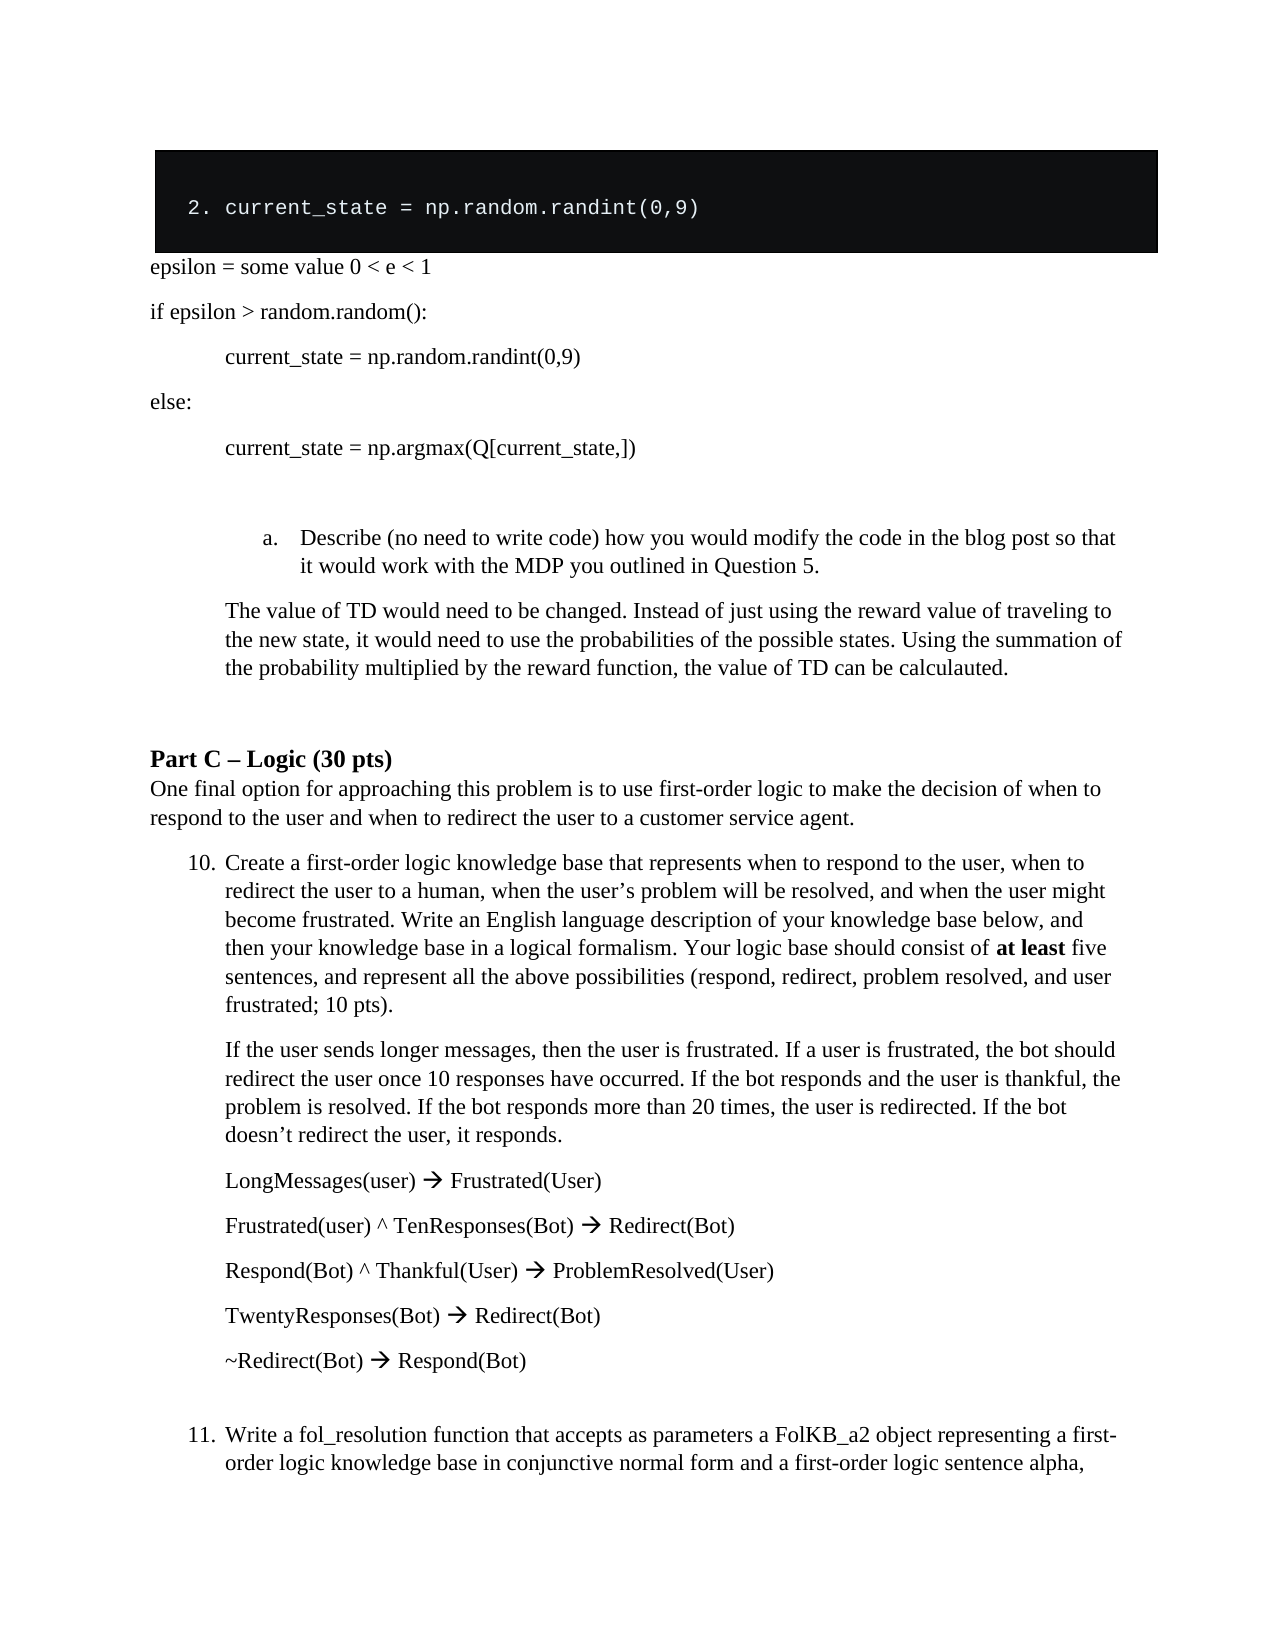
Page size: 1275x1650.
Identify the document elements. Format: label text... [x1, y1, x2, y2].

text ~Redirect(Bot) Respond(Bot) [225, 1347, 1125, 1373]
text current_state = np.random.randint(0,9) [150, 343, 1125, 370]
text if epsilon > random.random(): [150, 298, 1125, 324]
text TwentyResponses(Bot) Redirect(Bot) [225, 1302, 1125, 1328]
text LongMessages(user) Frustrated(User) [225, 1167, 1125, 1193]
list Create a first-order logic knowledge base that represents when to respond to the user, when to redirect the user to a human, when the user’s problem will be resolved, and when the user might become frustrated. Write an English language description of your knowledge base below, and then your knowledge base in a logical formalism. Your logic base should consist of at least five sentences, and represent all the above possibilities (respond, redirect, problem resolved, and user frustrated; 10 pts). [187, 849, 1125, 1017]
text Respond(Bot) ^ Thankful(User) ProblemResolved(User) [225, 1257, 1125, 1283]
text Part C – Logic (30 pts) [150, 744, 1125, 773]
list current_state = np.random.randint(0,9) [156, 152, 1156, 252]
text If the user sends longer messages, then the user is frustrated. If a user is frustrated, the bot should redirect the user once 10 responses have occurred. If the bot responds and the user is thankful, the problem is resolved. If the bot responds more than 20 times, the user is redirected. If the bot doesn’t redirect the user, it responds. [225, 1036, 1125, 1148]
text epsilon = some value 0 < e < 1 [150, 253, 1125, 279]
text Frustrated(user) ^ TenResponses(Bot) Redirect(Bot) [225, 1212, 1125, 1238]
text One final option for approaching this problem is to use first-order logic to make the decision of when to respond to the user and when to redirect the user to a customer service agent. [150, 775, 1125, 830]
text The value of TD would need to be changed. Instead of just using the reward value of traveling to the new state, it would need to use the probabilities of the possible states. Using the summation of the probability multiplied by the reward function, the value of TD can be calculauted. [225, 597, 1125, 681]
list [187, 1421, 1125, 1475]
text current_state = np.argmax(Q[current_state,]) [150, 433, 1125, 460]
text else: [150, 388, 1125, 415]
list Describe (no need to write code) how you would modify the code in the blog post so that it would work with the MDP you outlined in Question 5. [262, 524, 1125, 578]
